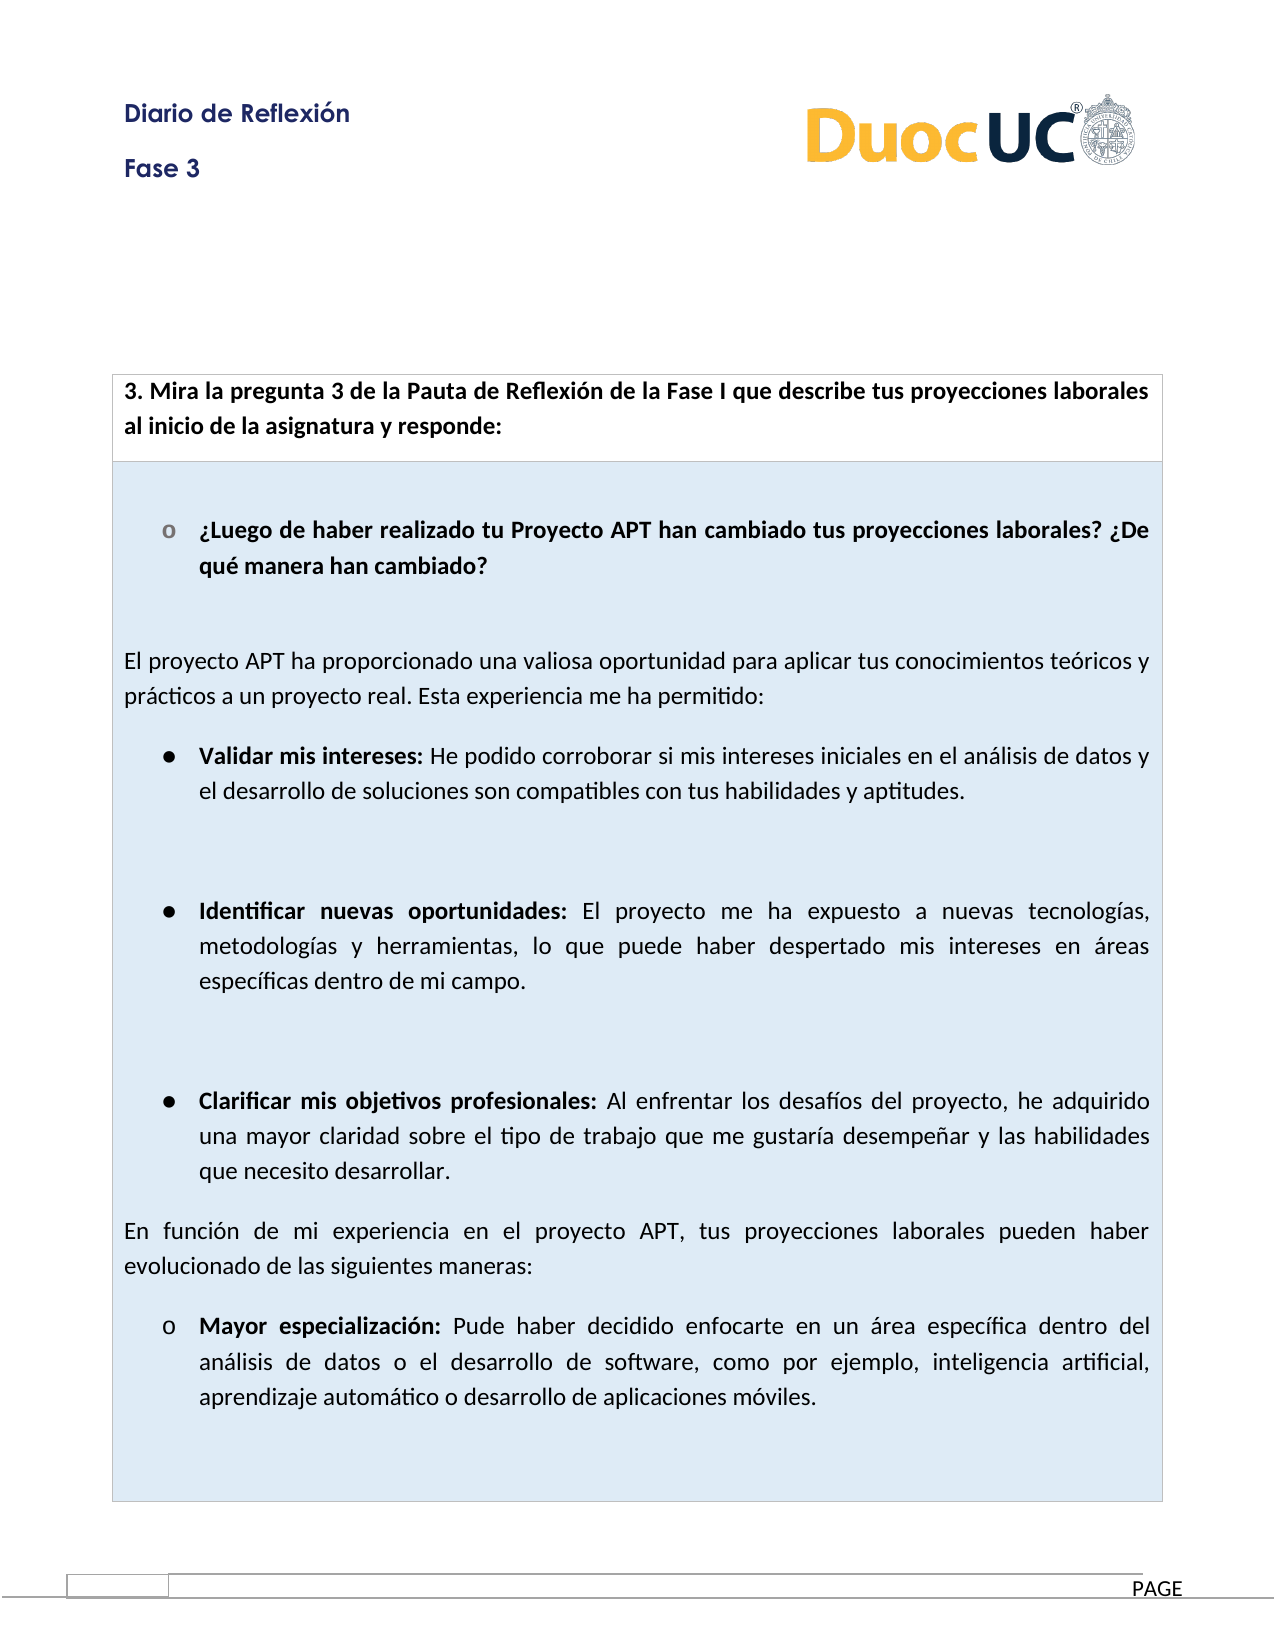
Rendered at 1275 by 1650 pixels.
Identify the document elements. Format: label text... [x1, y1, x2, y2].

table_header 3. Mira la pregunta 3 de la Pauta de Reflexión de la Fase I que describe tus proyecciones laborales al inicio de la asignatura y responde: [113, 375, 1162, 461]
picture [807, 94, 1135, 165]
